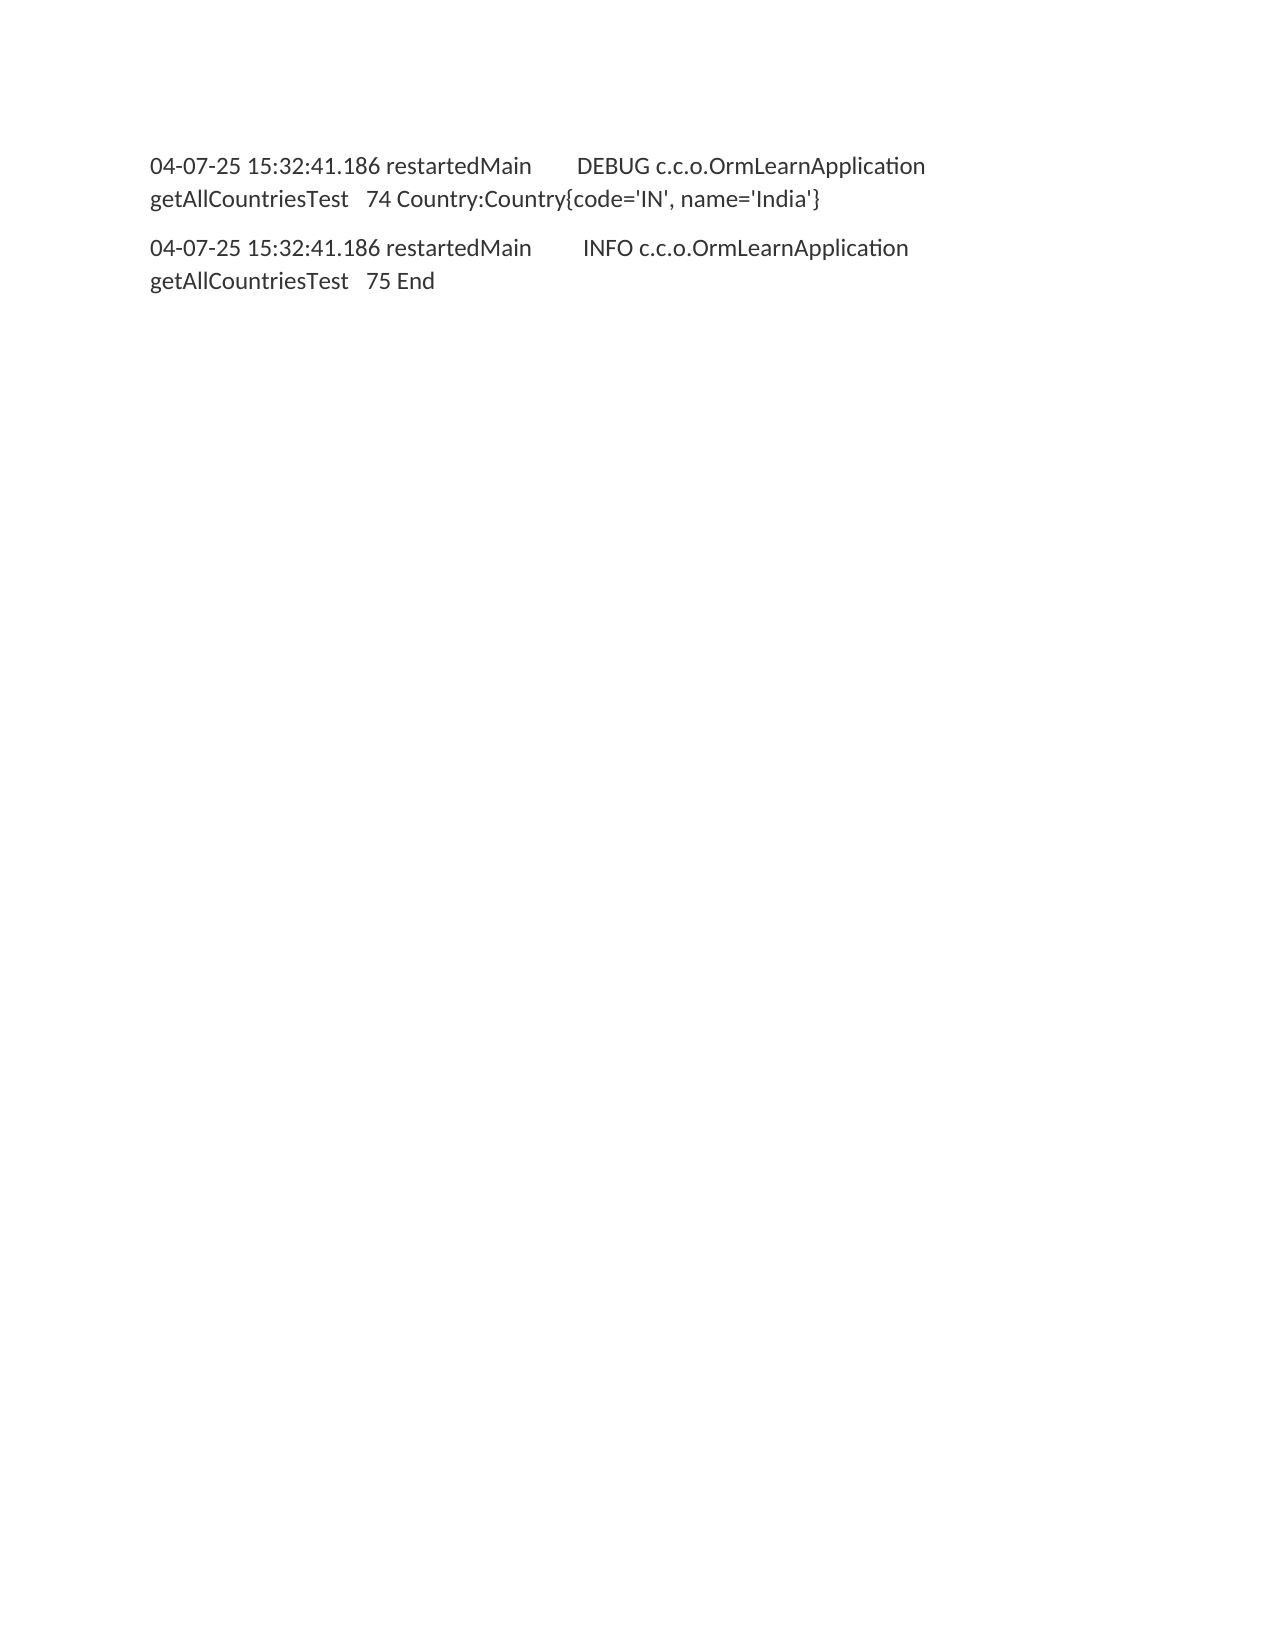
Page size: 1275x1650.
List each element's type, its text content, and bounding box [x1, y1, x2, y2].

text 04-07-25 15:32:41.186 restartedMain INFO c.c.o.OrmLearnApplication getAllCountriesTest 75 End [150, 232, 1125, 296]
text 04-07-25 15:32:41.186 restartedMain DEBUG c.c.o.OrmLearnApplication getAllCountriesTest 74 Country:Country{code='IN', name='India'} [150, 150, 1125, 213]
